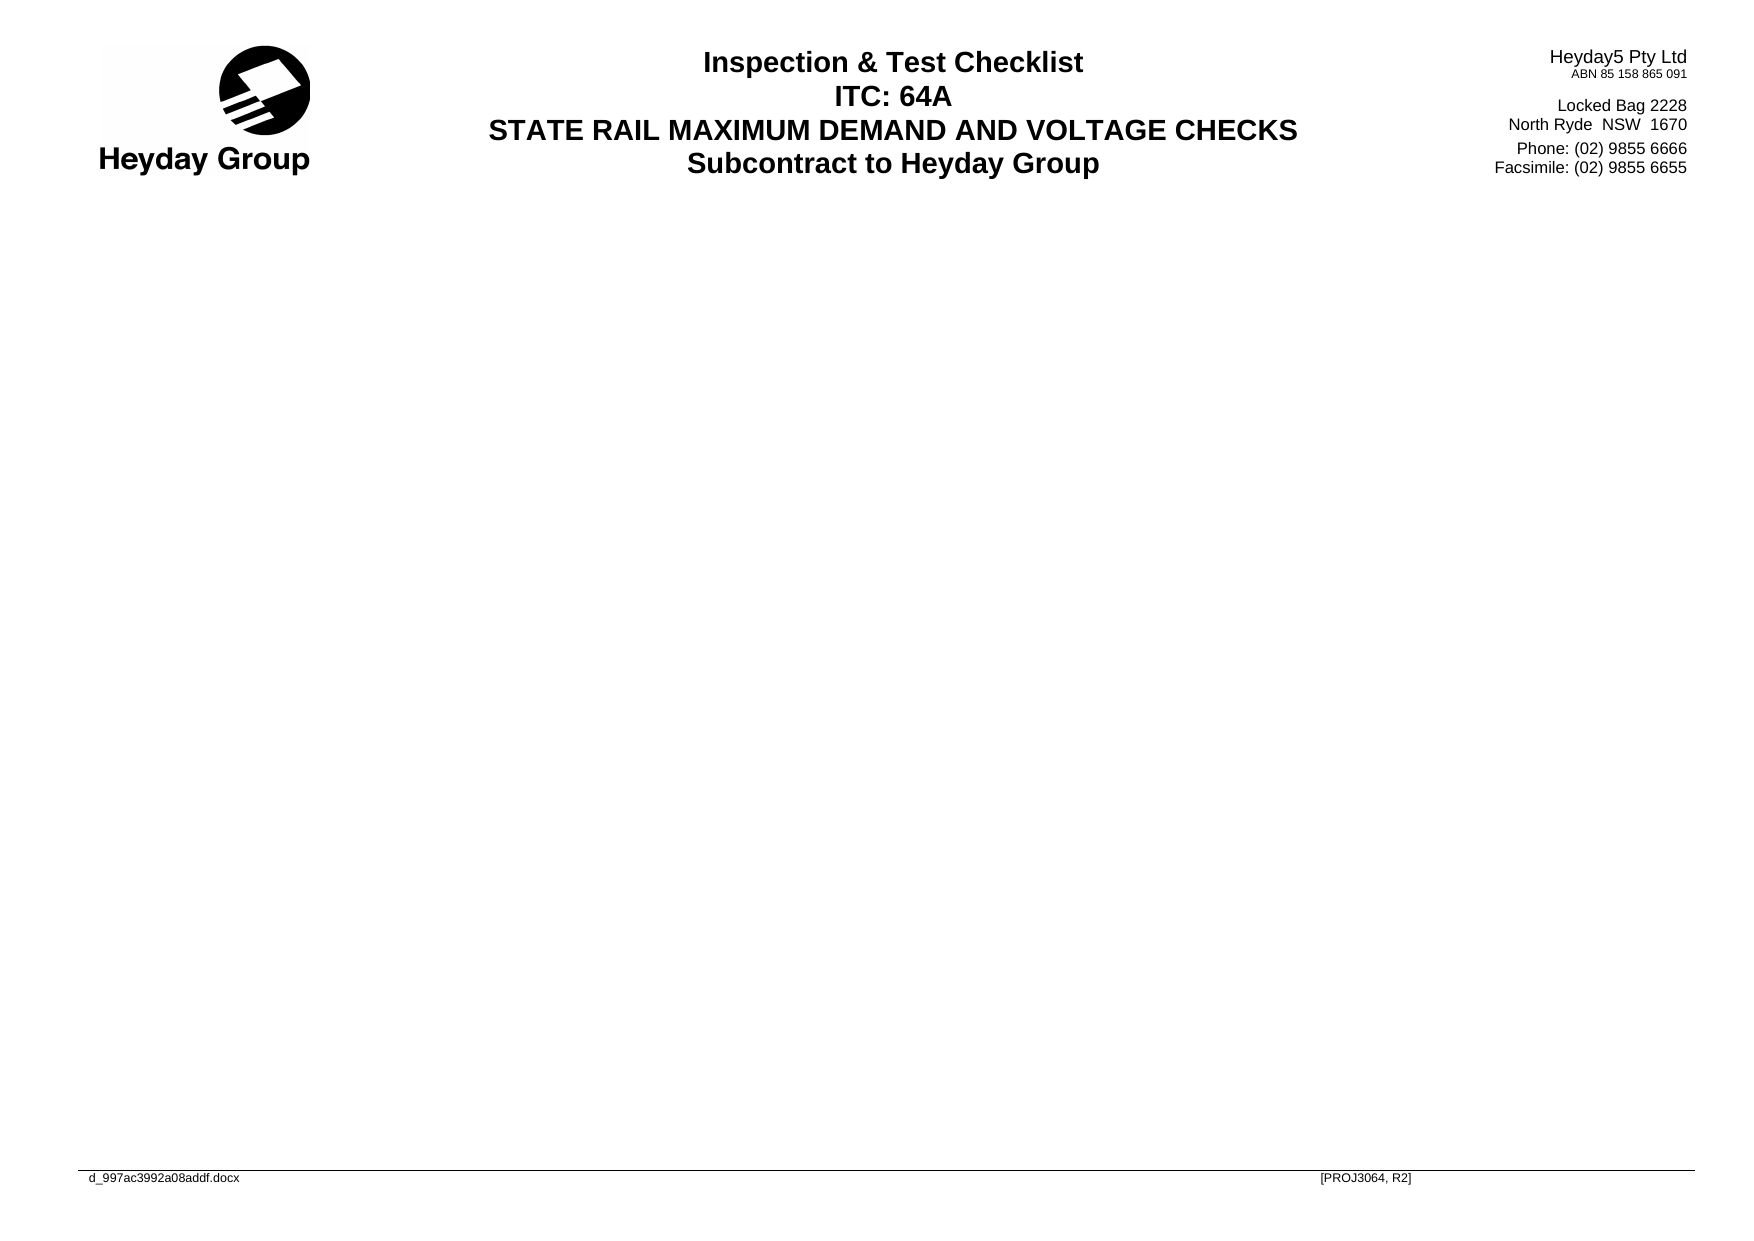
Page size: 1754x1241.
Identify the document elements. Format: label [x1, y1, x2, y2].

picture [100, 45, 310, 176]
